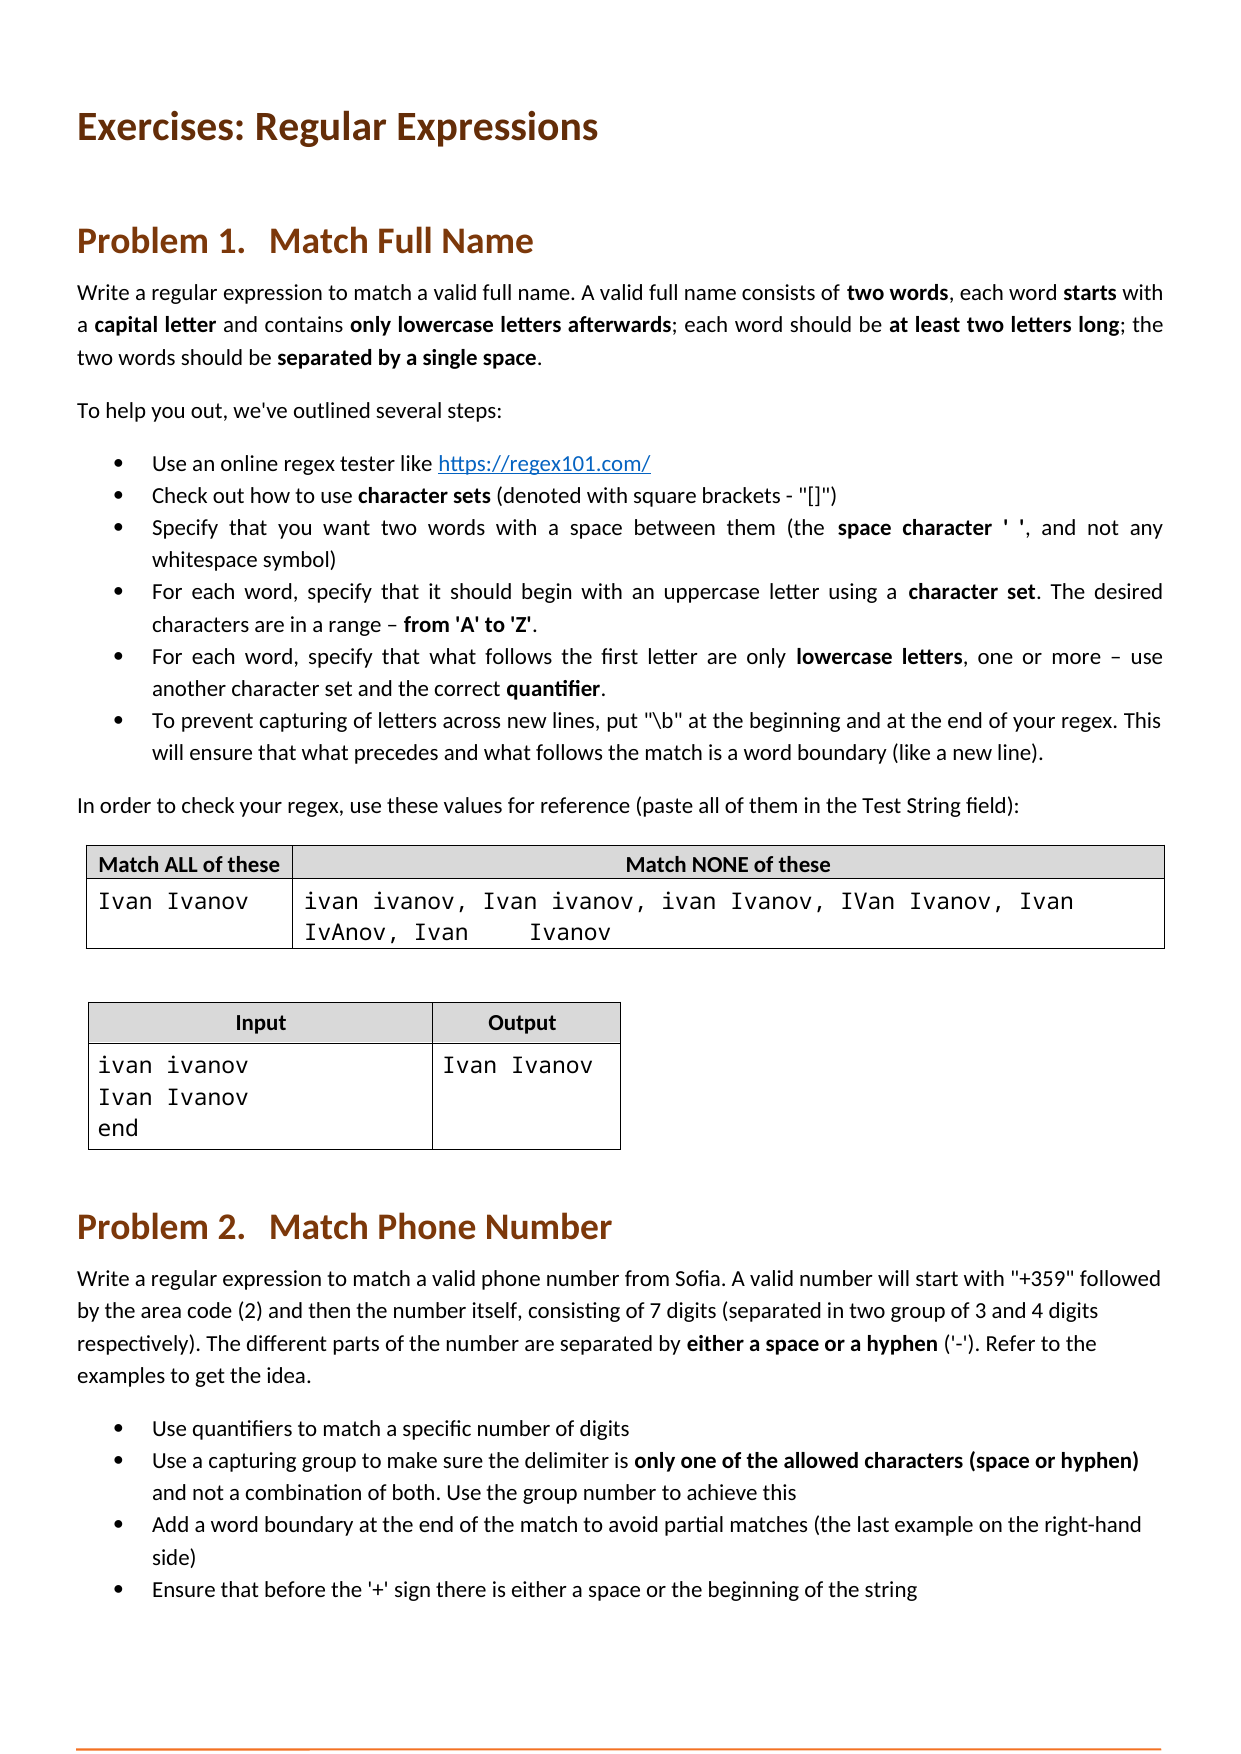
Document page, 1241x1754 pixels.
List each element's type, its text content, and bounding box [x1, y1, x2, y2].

table_cell Ivan Ivanov [87, 879, 292, 947]
list Check out how to use character sets (denoted with square brackets - "[]") [114, 481, 1163, 509]
table_cell Ivan Ivanov [433, 1044, 620, 1149]
list For each word, specify that it should begin with an uppercase letter using a character set. The desired characters are in a range – from 'A' to 'Z'. [114, 577, 1163, 638]
subtitle Match Phone Number [77, 1203, 1163, 1249]
subtitle Match Full Name [77, 217, 1163, 263]
table_header Input [89, 1003, 432, 1042]
list Use quantifiers to match a specific number of digits [114, 1414, 1163, 1442]
text Write a regular expression to match a valid phone number from Sofia. A valid number will start with "+359" followed by the area code (2) and then the number itself, consisting of 7 digits (separated in two group of 3 and 4 digits respectively). The different parts of the number are separated by either a space or a hyphen ('-'). Refer to the examples to get the idea. [77, 1264, 1163, 1389]
subtitle Exercises: Regular Expressions [77, 99, 1163, 150]
table_header Output [433, 1003, 620, 1042]
list Use an online regex tester like https://regex101.com/ [114, 449, 1163, 477]
text To help you out, we've outlined several steps: [77, 396, 1163, 424]
list Use a capturing group to make sure the delimiter is only one of the allowed characters (space or hyphen) and not a combination of both. Use the group number to achieve this [114, 1446, 1163, 1506]
table_cell ivan ivanov Ivan Ivanov end [89, 1044, 432, 1149]
list Ensure that before the '+' sign there is either a space or the beginning of the string [114, 1575, 1163, 1603]
list Specify that you want two words with a space between them (the space character ' ', and not any whitespace symbol) [114, 513, 1163, 573]
table_cell ivan ivanov, Ivan ivanov, ivan Ivanov, IVan Ivanov, Ivan IvAnov, Ivan Ivanov [293, 879, 1164, 947]
table_header Match ALL of these [87, 846, 292, 878]
list Add a word boundary at the end of the match to avoid partial matches (the last example on the right-hand side) [114, 1510, 1163, 1571]
text Write a regular expression to match a valid full name. A valid full name consists of two words, each word starts with a capital letter and contains only lowercase letters afterwards; each word should be at least two letters long; the two words should be separated by a single space. [77, 278, 1163, 371]
list For each word, specify that what follows the first letter are only lowercase letters, one or more – use another character set and the correct quantifier. [114, 642, 1163, 702]
table_header Match NONE of these [293, 846, 1164, 878]
list To prevent capturing of letters across new lines, put "\b" at the beginning and at the end of your regex. This will ensure that what precedes and what follows the match is a word boundary (like a new line). [114, 706, 1163, 766]
text In order to check your regex, use these values for reference (paste all of them in the Test String field): [77, 791, 1163, 819]
